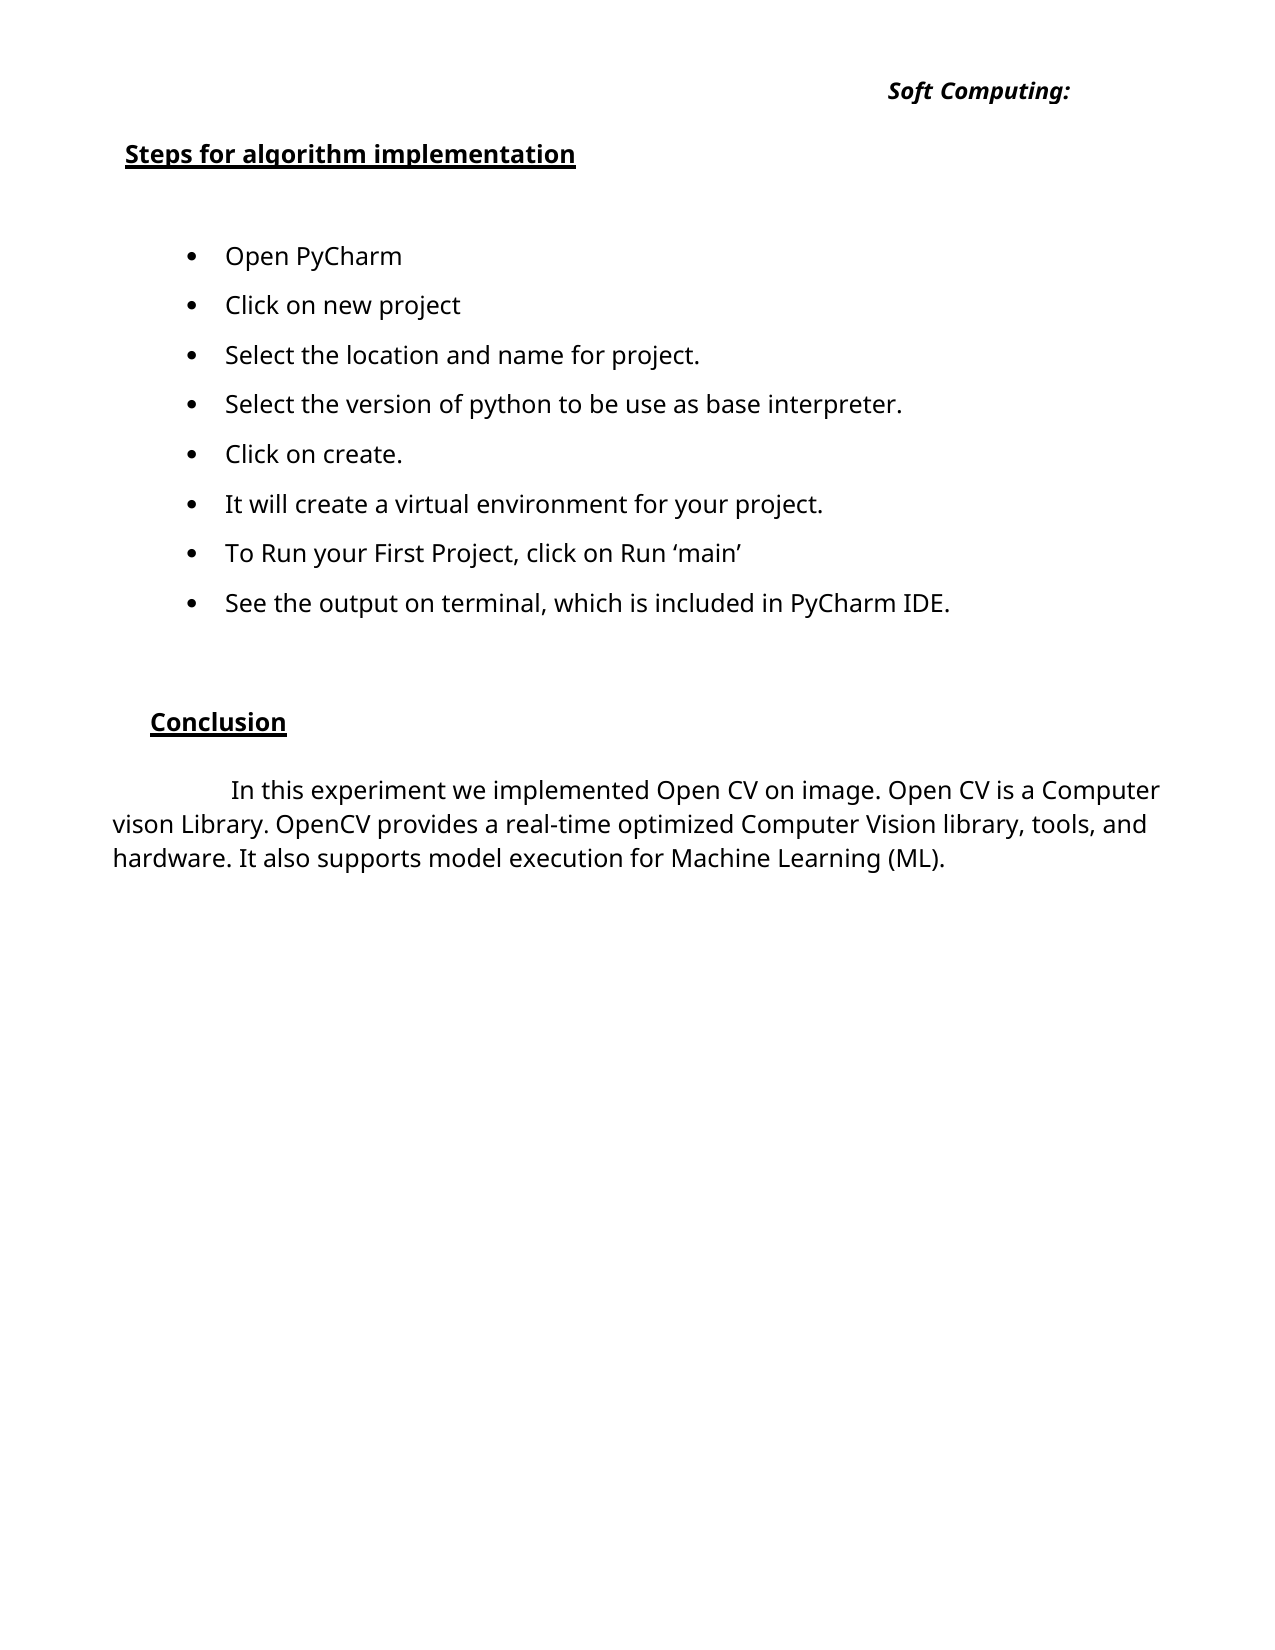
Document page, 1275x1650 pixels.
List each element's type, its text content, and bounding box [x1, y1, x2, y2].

list Click on new project [187, 288, 1200, 322]
list To Run your First Project, click on Run ‘main’ [187, 536, 1200, 570]
list Click on create. [187, 437, 1200, 471]
subtitle Steps for algorithm implementation [125, 136, 1200, 171]
list See the output on terminal, which is included in PyCharm IDE. [187, 586, 1200, 620]
list Open PyCharm [187, 238, 1200, 272]
text Conclusion [150, 704, 1200, 739]
text In this experiment we implemented Open CV on image. Open CV is a Computer vison Library. OpenCV provides a real-time optimized Computer Vision library, tools, and hardware. It also supports model execution for Machine Learning (ML). [112, 773, 1200, 875]
list Select the location and name for project. [187, 338, 1200, 372]
list It will create a virtual environment for your project. [187, 486, 1200, 521]
list Select the version of python to be use as base interpreter. [187, 387, 1200, 421]
